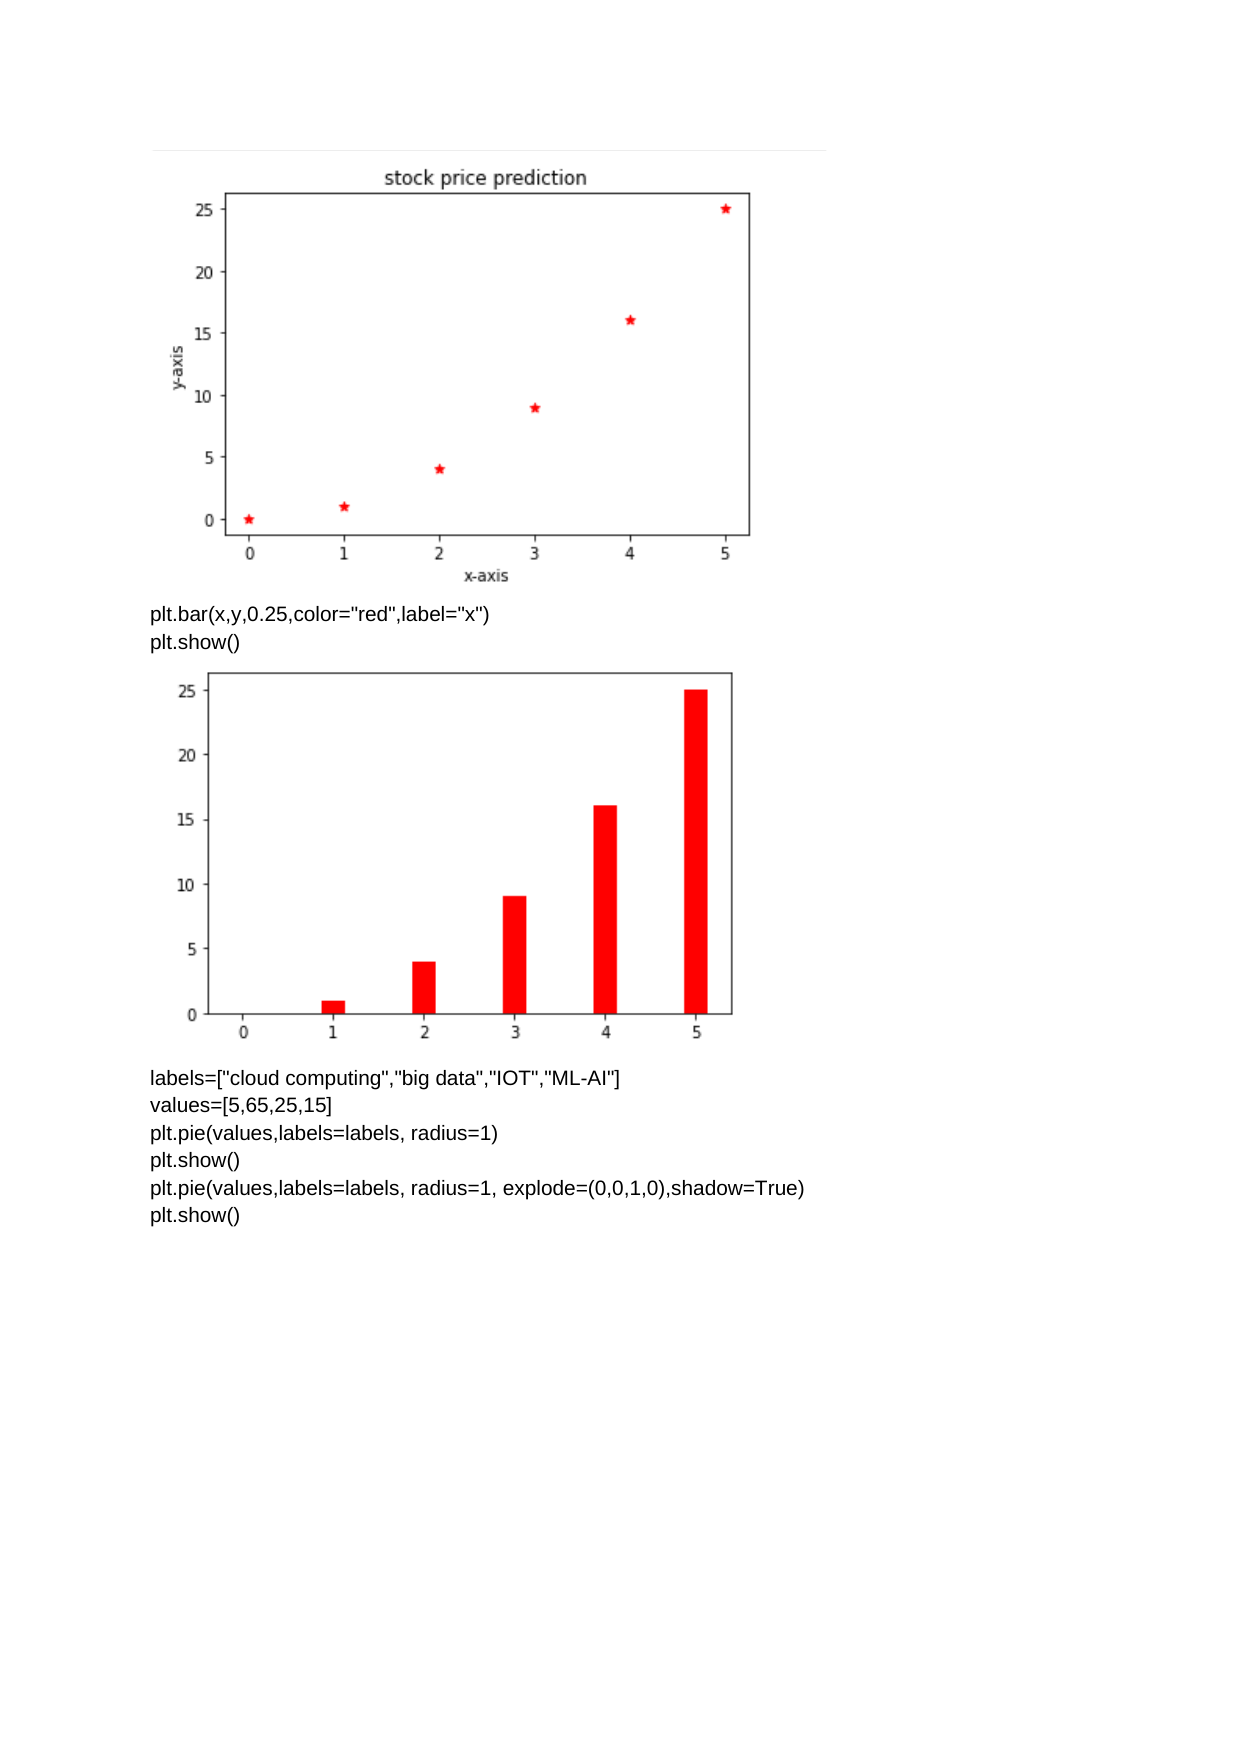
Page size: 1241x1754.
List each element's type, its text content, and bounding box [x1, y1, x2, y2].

text labels=["cloud computing","big data","IOT","ML-AI"] [150, 1066, 1090, 1090]
text plt.bar(x,y,0.25,color="red",label="x") [150, 602, 1090, 626]
text plt.pie(values,labels=labels, radius=1) [150, 1121, 1090, 1145]
picture [150, 150, 827, 599]
picture [150, 657, 786, 1062]
text plt.show() [150, 1203, 1090, 1227]
text plt.show() [150, 1148, 1090, 1172]
text plt.pie(values,labels=labels, radius=1, explode=(0,0,1,0),shadow=True) [150, 1176, 1090, 1200]
text plt.show() [150, 630, 1090, 654]
text values=[5,65,25,15] [150, 1093, 1090, 1117]
